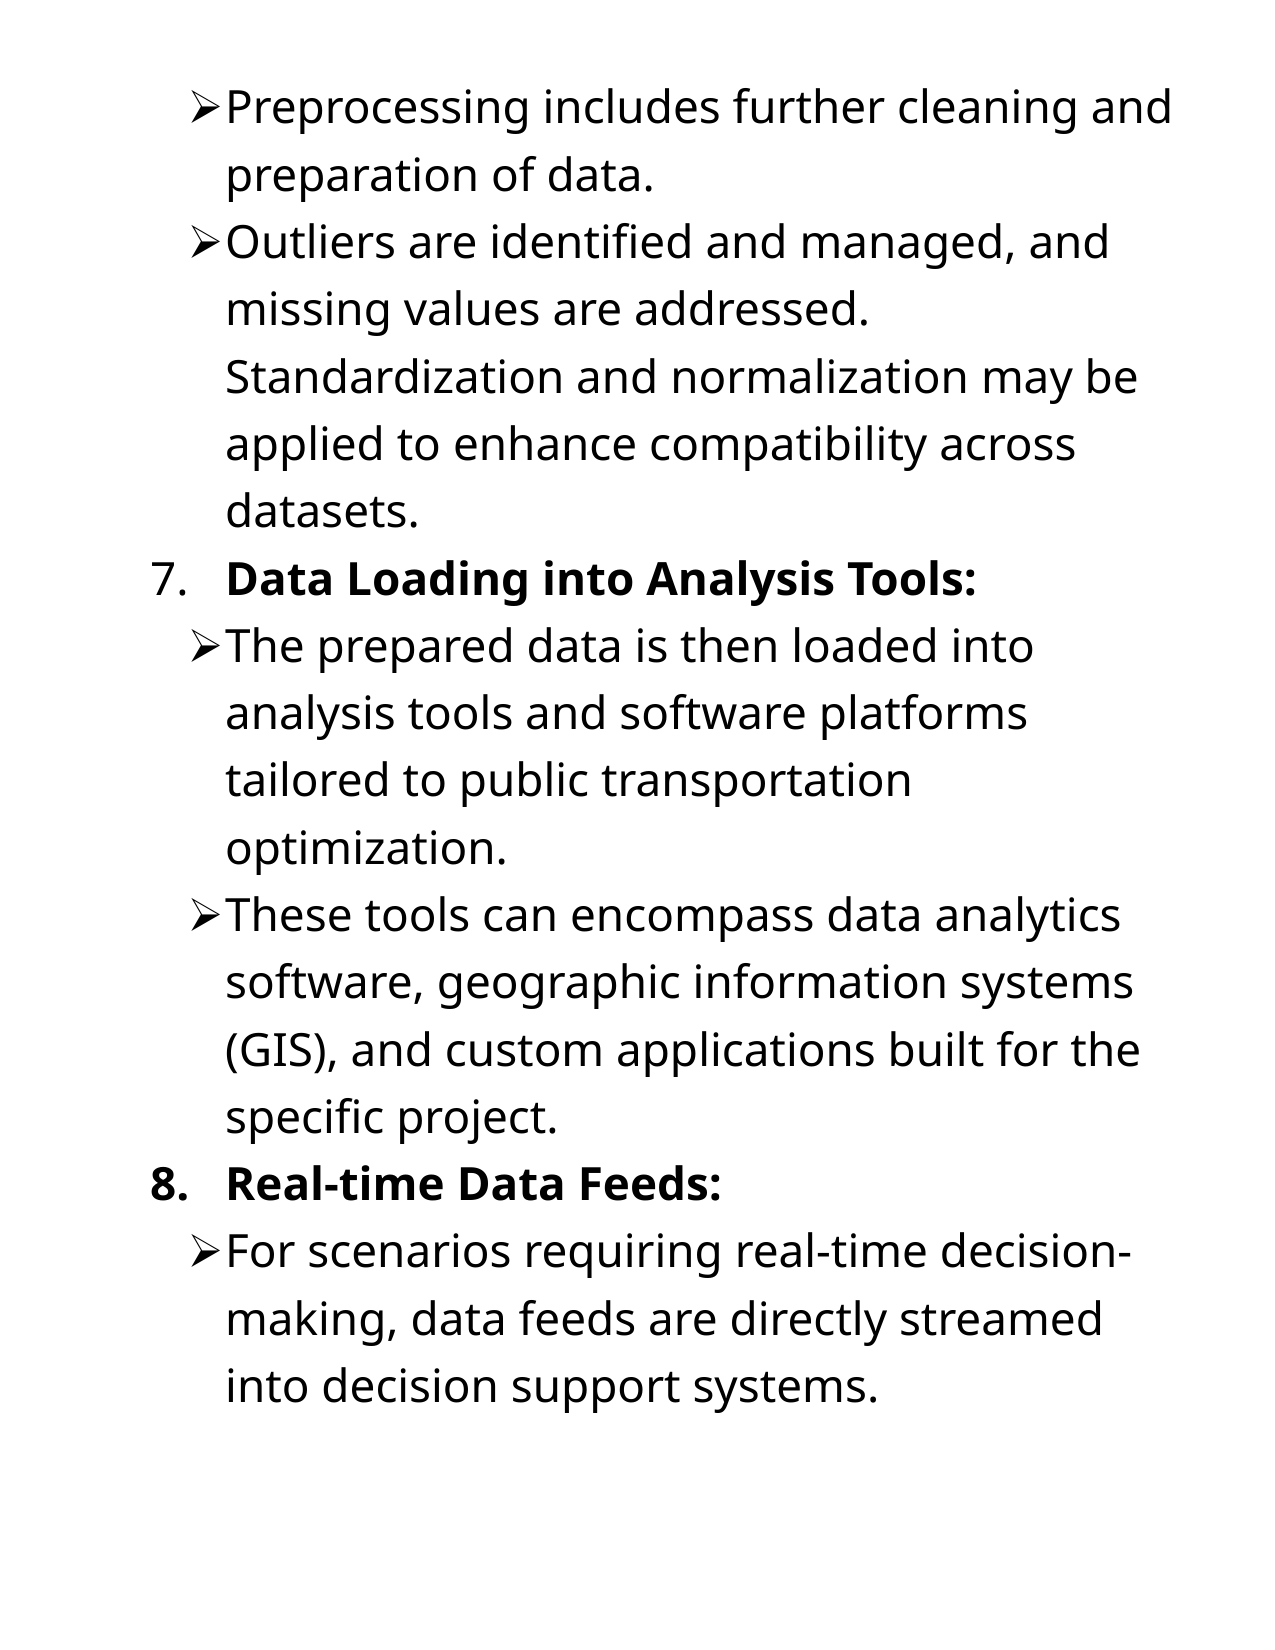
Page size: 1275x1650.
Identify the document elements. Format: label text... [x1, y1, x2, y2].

list Real-time Data Feeds: [150, 1152, 1200, 1214]
list For scenarios requiring real-time decision-making, data feeds are directly streamed into decision support systems. [187, 1219, 1200, 1416]
list Data Loading into Analysis Tools: [150, 546, 1200, 608]
list These tools can encompass data analytics software, geographic information systems (GIS), and custom applications built for the specific project. [187, 882, 1200, 1147]
list Preprocessing includes further cleaning and preparation of data. [187, 75, 1200, 205]
list Outliers are identified and managed, and missing values are addressed. Standardization and normalization may be applied to enhance compatibility across datasets. [187, 209, 1200, 541]
list The prepared data is then loaded into analysis tools and software platforms tailored to public transportation optimization. [187, 613, 1200, 878]
